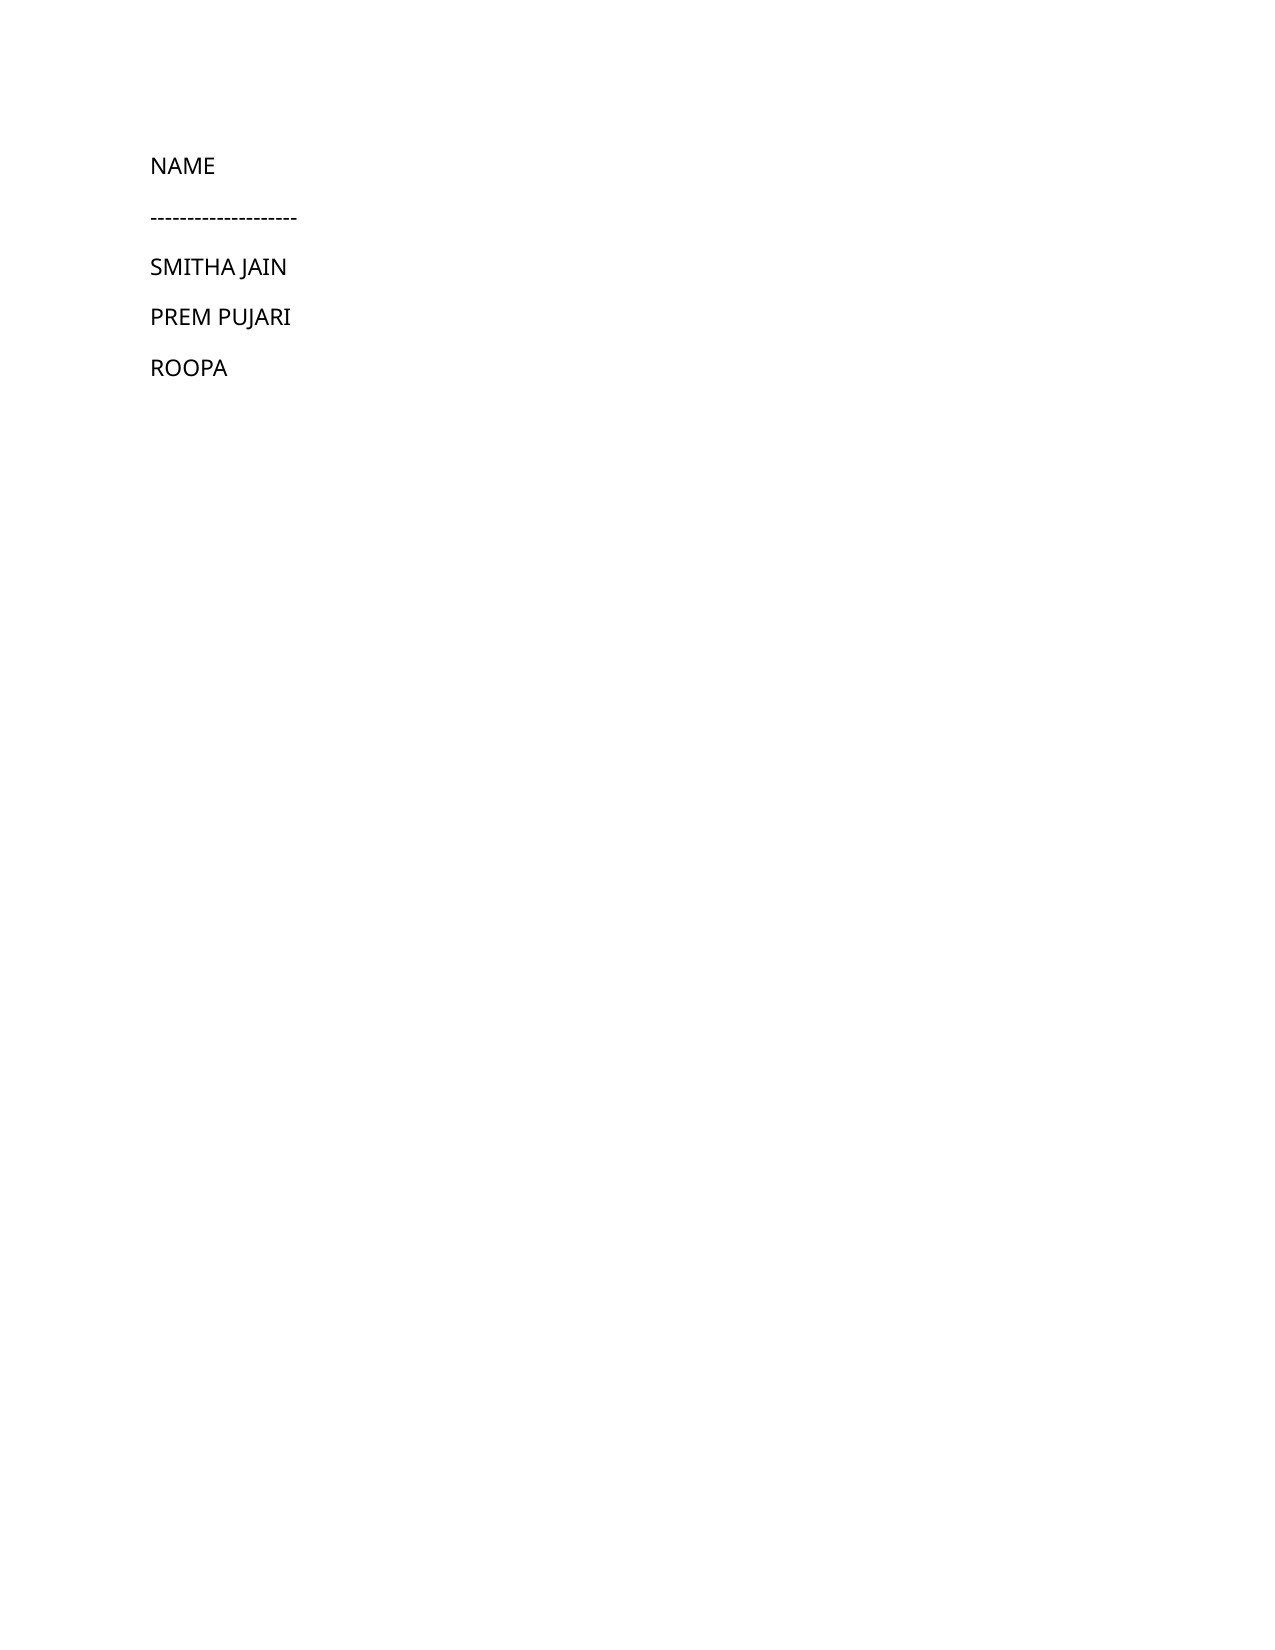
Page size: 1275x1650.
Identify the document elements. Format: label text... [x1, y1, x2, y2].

text ROOPA [150, 352, 1125, 383]
text NAME [150, 150, 1125, 181]
text SMITHA JAIN [150, 251, 1125, 282]
text PREM PUJARI [150, 301, 1125, 332]
text -------------------- [150, 200, 1125, 232]
